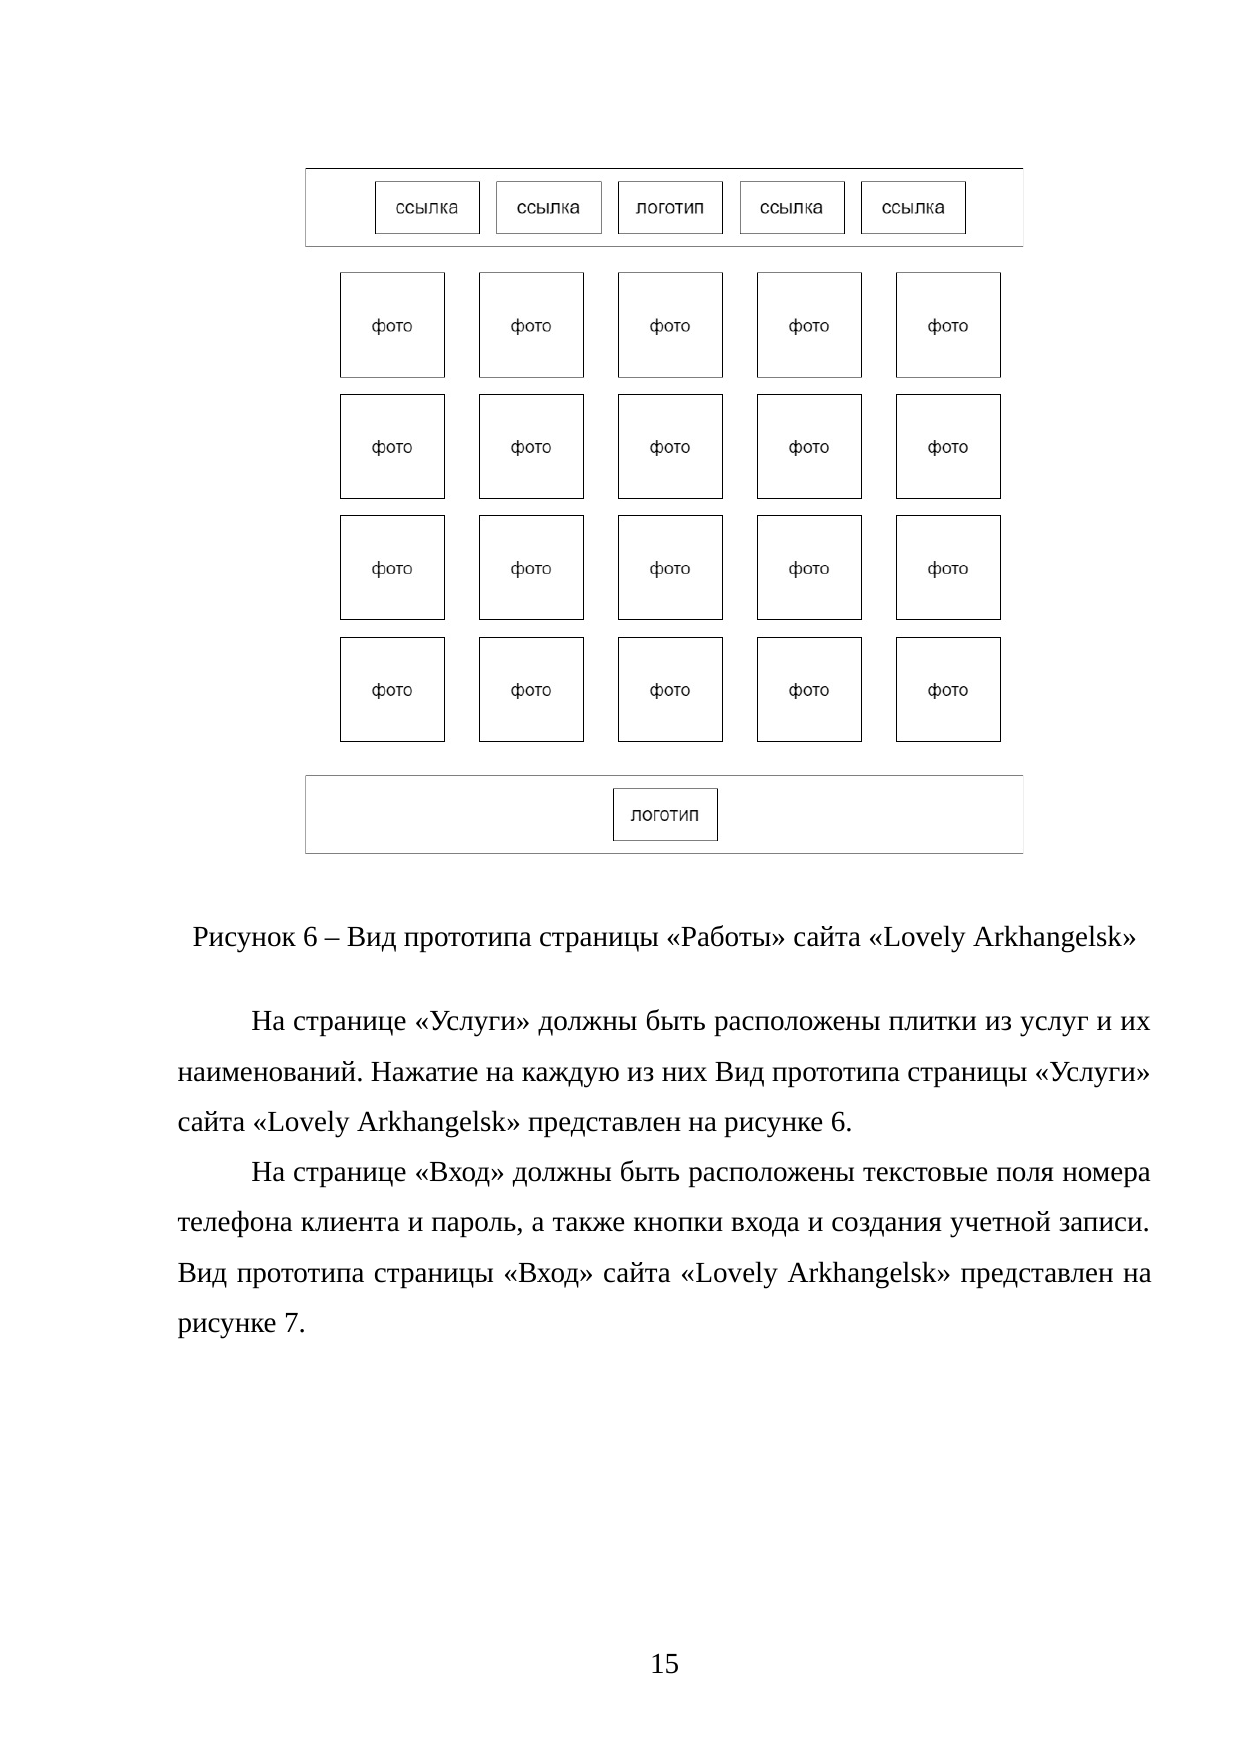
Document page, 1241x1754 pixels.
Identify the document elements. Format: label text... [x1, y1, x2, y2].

picture [305, 168, 1024, 854]
text На странице «Вход» должны быть расположены текстовые поля номера телефона клиента и пароль, а также кнопки входа и создания учетной записи. Вид прототипа страницы «Вход» сайта «Lovely Arkhangelsk» представлен на рисунке 7. [177, 1154, 1152, 1339]
text Рисунок 6 – Вид прототипа страницы «Работы» сайта «Lovely Arkhangelsk» [177, 919, 1152, 953]
text На странице «Услуги» должны быть расположены плитки из услуг и их наименований. Нажатие на каждую из них Вид прототипа страницы «Услуги» сайта «Lovely Arkhangelsk» представлен на рисунке 6. [177, 1003, 1152, 1137]
